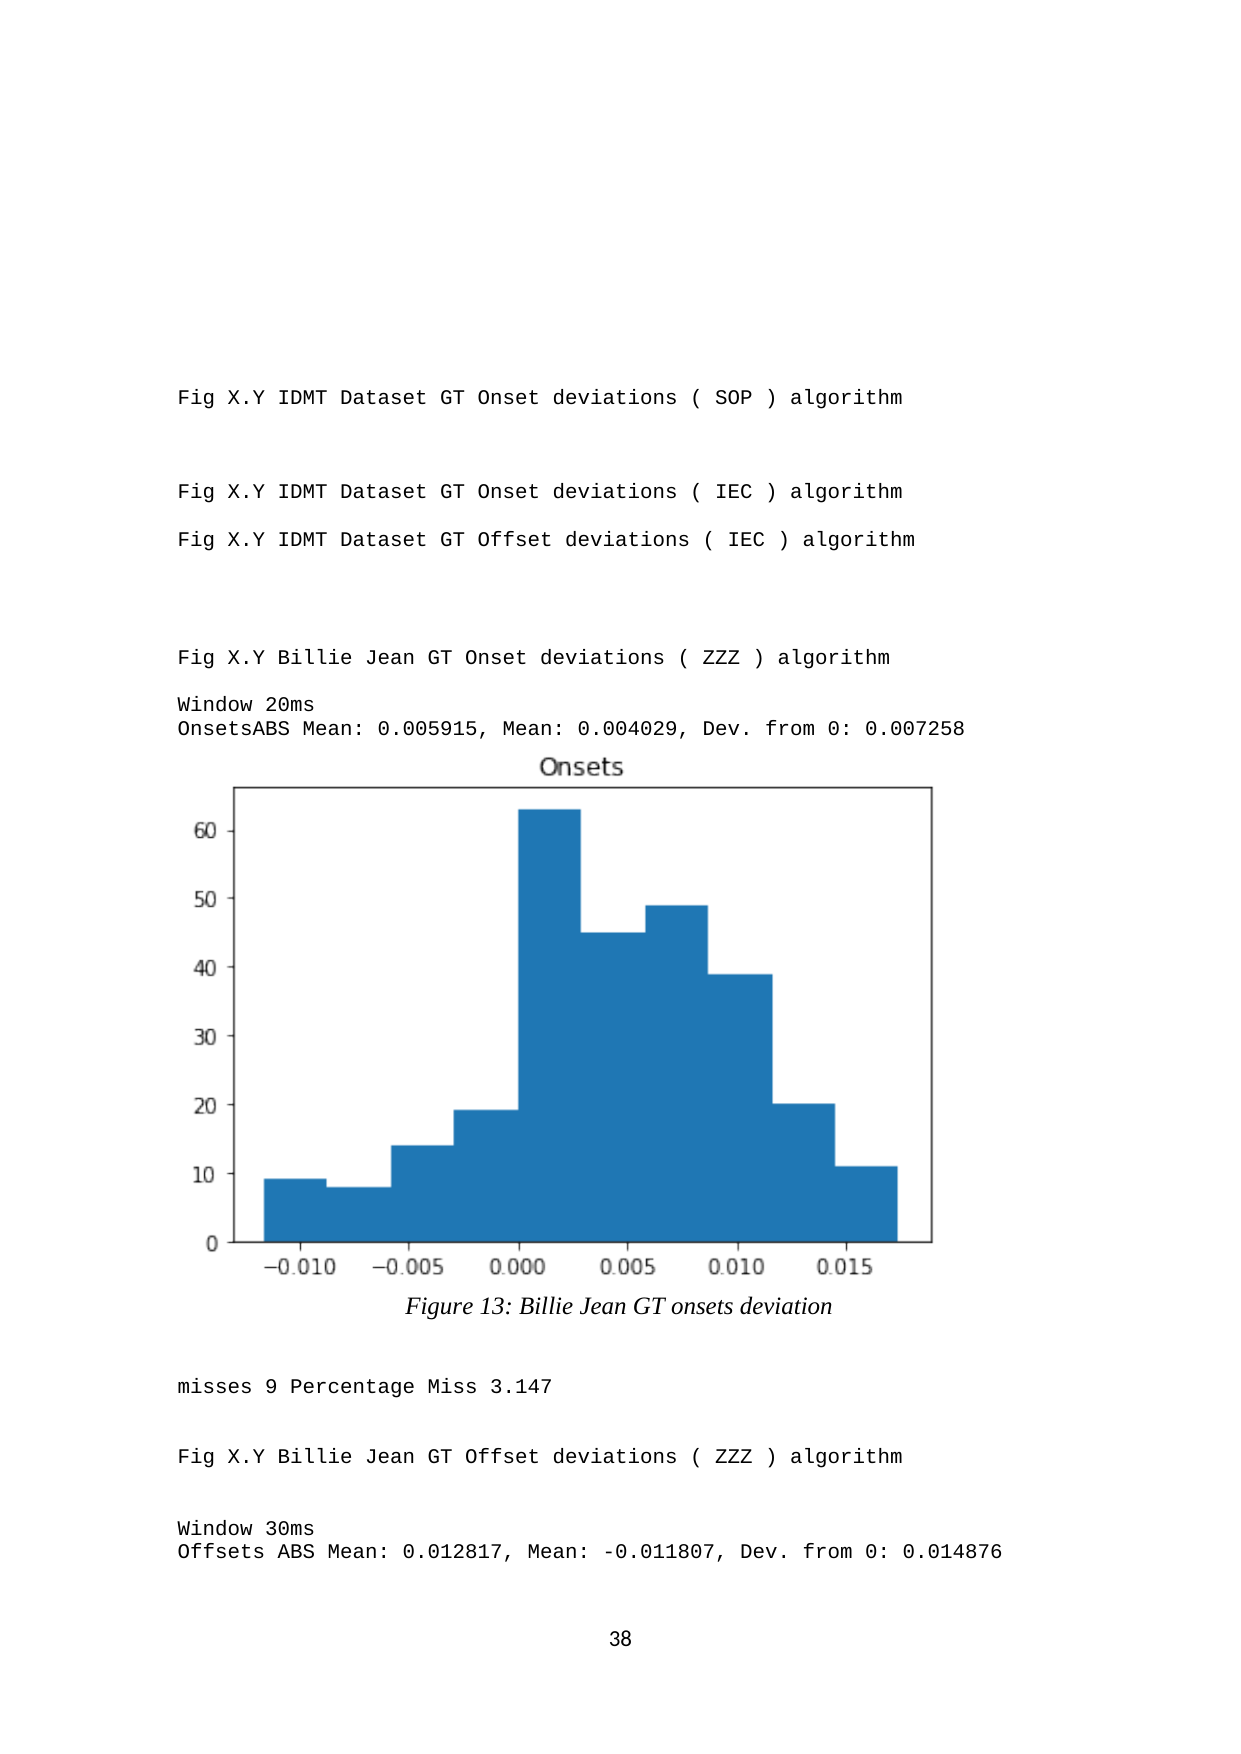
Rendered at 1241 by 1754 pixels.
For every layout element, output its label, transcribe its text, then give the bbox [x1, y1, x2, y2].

text Figure 13: Billie Jean GT onsets deviation [177, 1291, 1063, 1320]
text Offsets ABS Mean: 0.012817, Mean: -0.011807, Dev. from 0: 0.014876 [177, 1541, 1063, 1565]
text Fig X.Y Billie Jean GT Onset deviations ( ZZZ ) algorithm [177, 647, 1063, 670]
text OnsetsABS Mean: 0.005915, Mean: 0.004029, Dev. from 0: 0.007258 [177, 718, 1063, 741]
text Window 20ms [177, 694, 1063, 718]
text Fig X.Y IDMT Dataset GT Offset deviations ( IEC ) algorithm [177, 529, 1063, 552]
picture [177, 741, 944, 1292]
text Window 30ms [177, 1494, 1063, 1541]
text Fig X.Y IDMT Dataset GT Onset deviations ( SOP ) algorithm [177, 387, 1063, 411]
text Fig X.Y IDMT Dataset GT Onset deviations ( IEC ) algorithm [177, 481, 1063, 504]
text Fig X.Y Billie Jean GT Offset deviations ( ZZZ ) algorithm [177, 1447, 1063, 1470]
text misses 9 Percentage Miss 3.147 [177, 1376, 1063, 1399]
